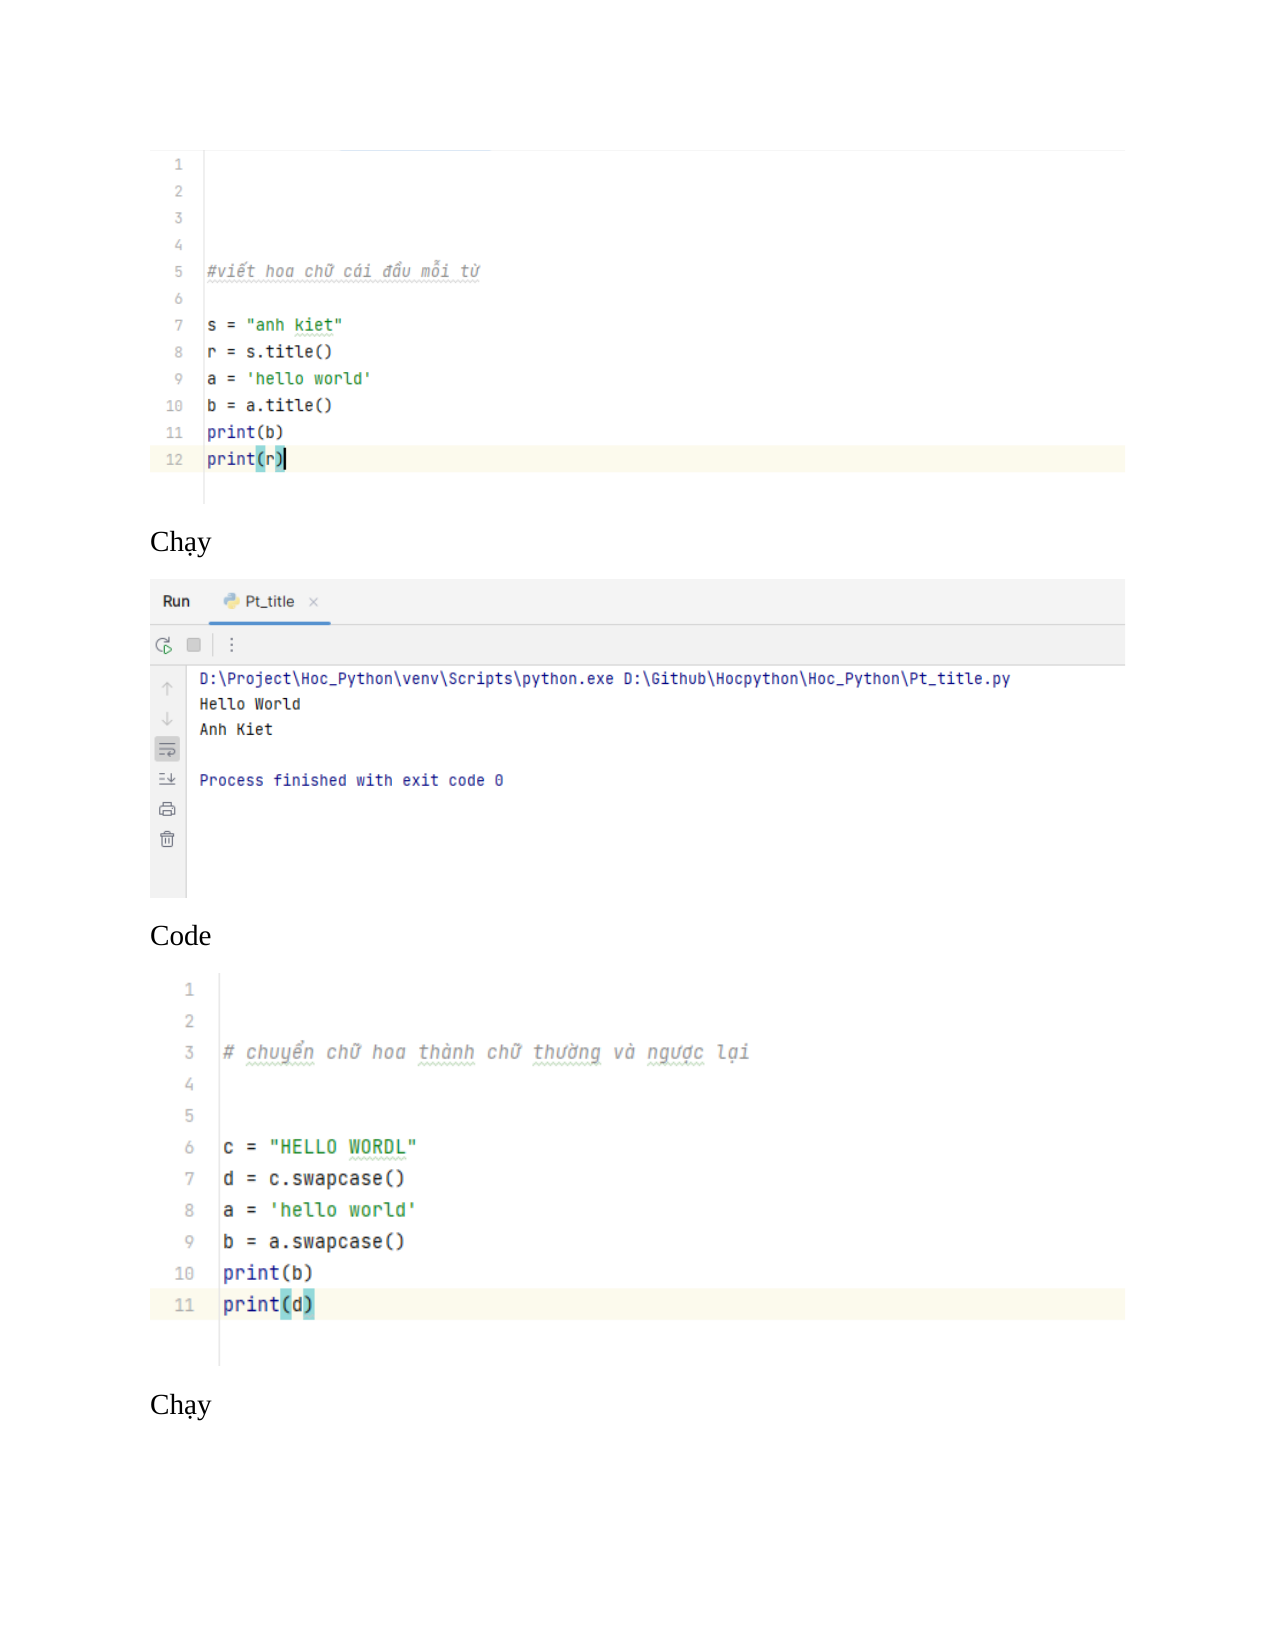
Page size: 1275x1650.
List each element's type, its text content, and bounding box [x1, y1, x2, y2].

picture [150, 973, 1125, 1366]
text Code [150, 918, 1125, 952]
picture [150, 150, 1125, 504]
text Chạy [150, 1387, 1125, 1421]
text Chạy [150, 524, 1125, 558]
picture [150, 579, 1125, 898]
